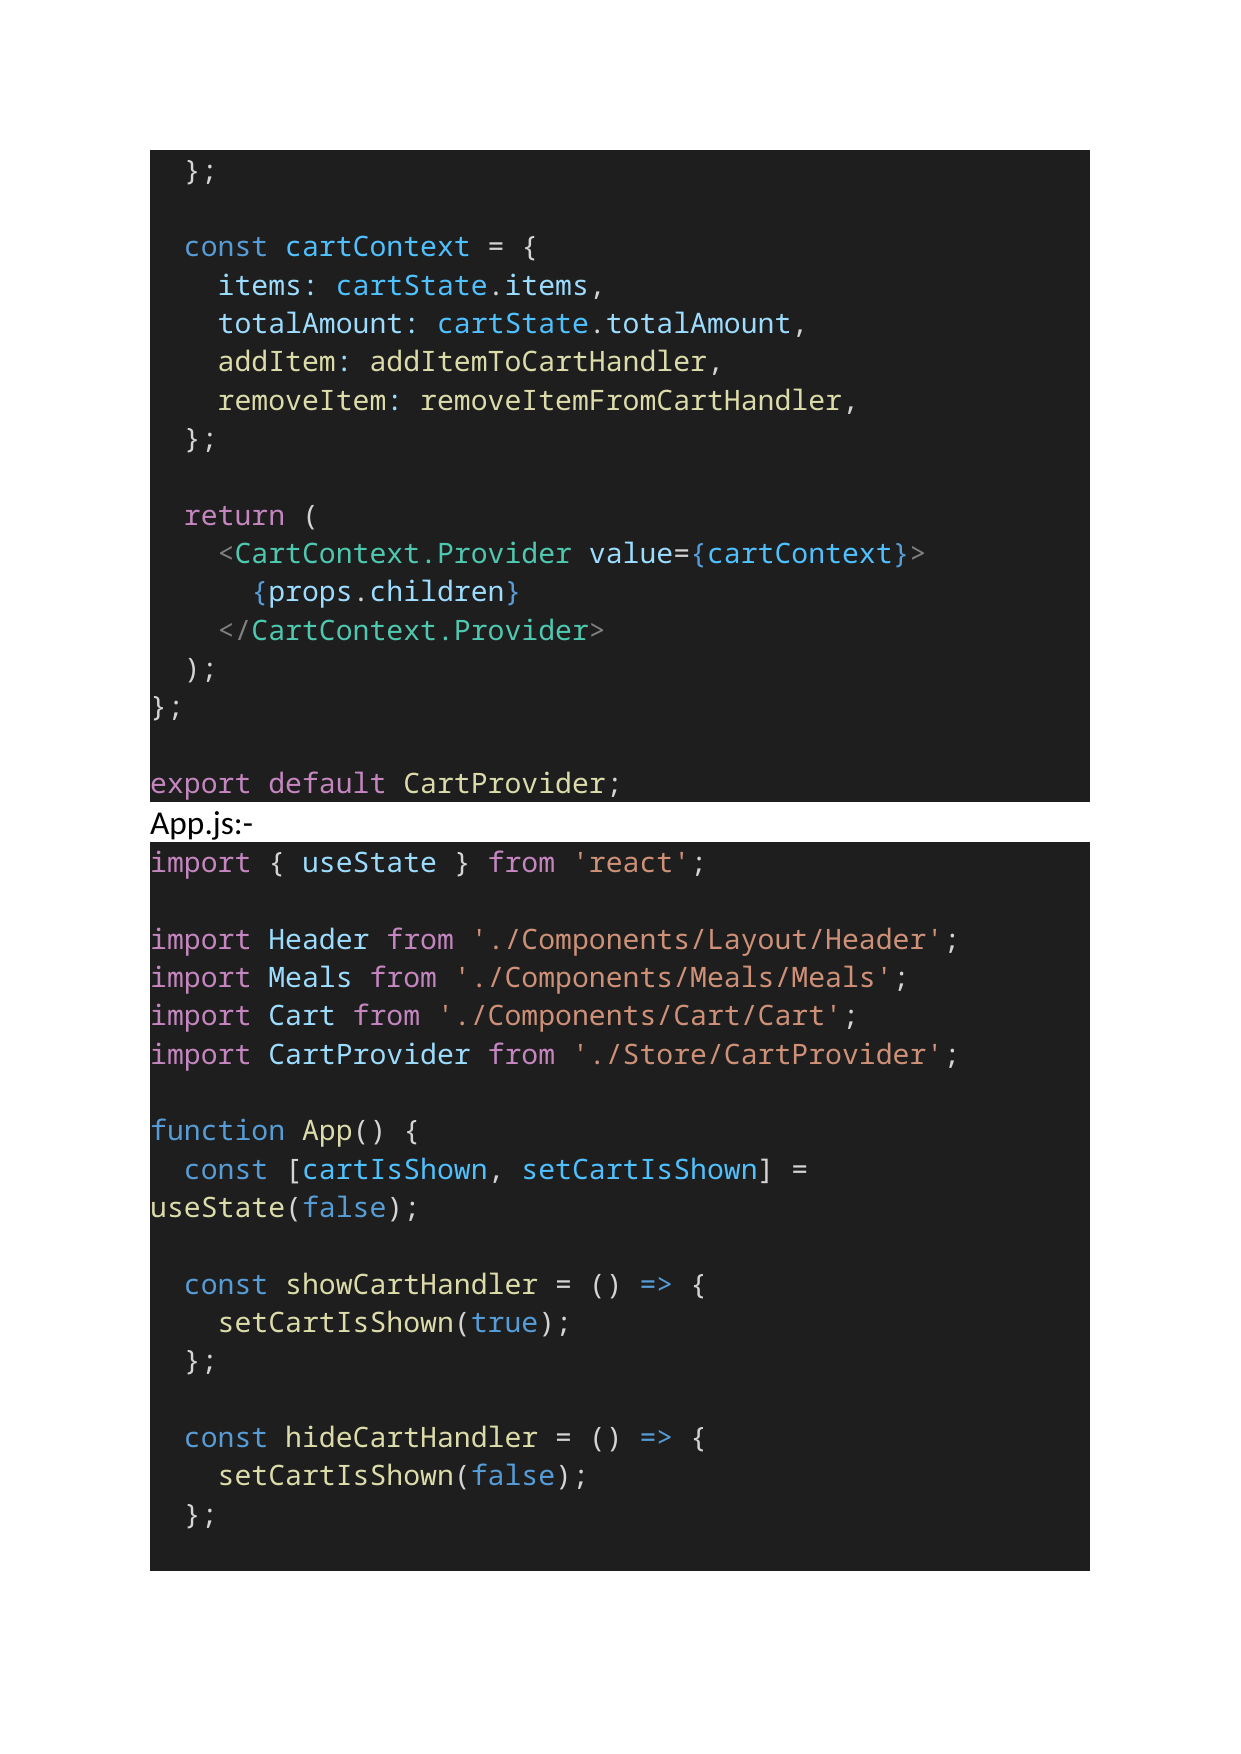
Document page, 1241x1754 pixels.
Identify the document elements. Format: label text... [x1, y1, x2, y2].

text import Meals from './Components/Meals/Meals'; [150, 957, 1090, 996]
text const showCartHandler = () => { [150, 1264, 1090, 1302]
text <CartContext.Provider value={cartContext}> [150, 533, 1090, 572]
text }; [150, 150, 1090, 188]
text setCartIsShown(false); [150, 1456, 1090, 1494]
text import Cart from './Components/Cart/Cart'; [150, 996, 1090, 1034]
text {props.children} [150, 572, 1090, 610]
text const hideCartHandler = () => { [150, 1417, 1090, 1456]
text items: cartState.items, [150, 265, 1090, 303]
text App.js:- [150, 802, 1090, 842]
text addItem: addItemToCartHandler, [150, 342, 1090, 380]
text export default CartProvider; [150, 763, 1090, 802]
text }; [150, 1341, 1090, 1379]
text import Header from './Components/Layout/Header'; [150, 919, 1090, 957]
text const [cartIsShown, setCartIsShown] = useState(false); [150, 1149, 1090, 1226]
text import CartProvider from './Store/CartProvider'; [150, 1034, 1090, 1072]
text const cartContext = { [150, 227, 1090, 265]
text }; [150, 418, 1090, 457]
text }; [150, 1494, 1090, 1532]
text totalAmount: cartState.totalAmount, [150, 303, 1090, 342]
text return ( [150, 495, 1090, 533]
text }; [150, 687, 1090, 725]
text </CartContext.Provider> [150, 610, 1090, 648]
text removeItem: removeItemFromCartHandler, [150, 380, 1090, 418]
text import { useState } from 'react'; [150, 842, 1090, 881]
text function App() { [150, 1111, 1090, 1149]
text ); [150, 648, 1090, 687]
text setCartIsShown(true); [150, 1302, 1090, 1341]
